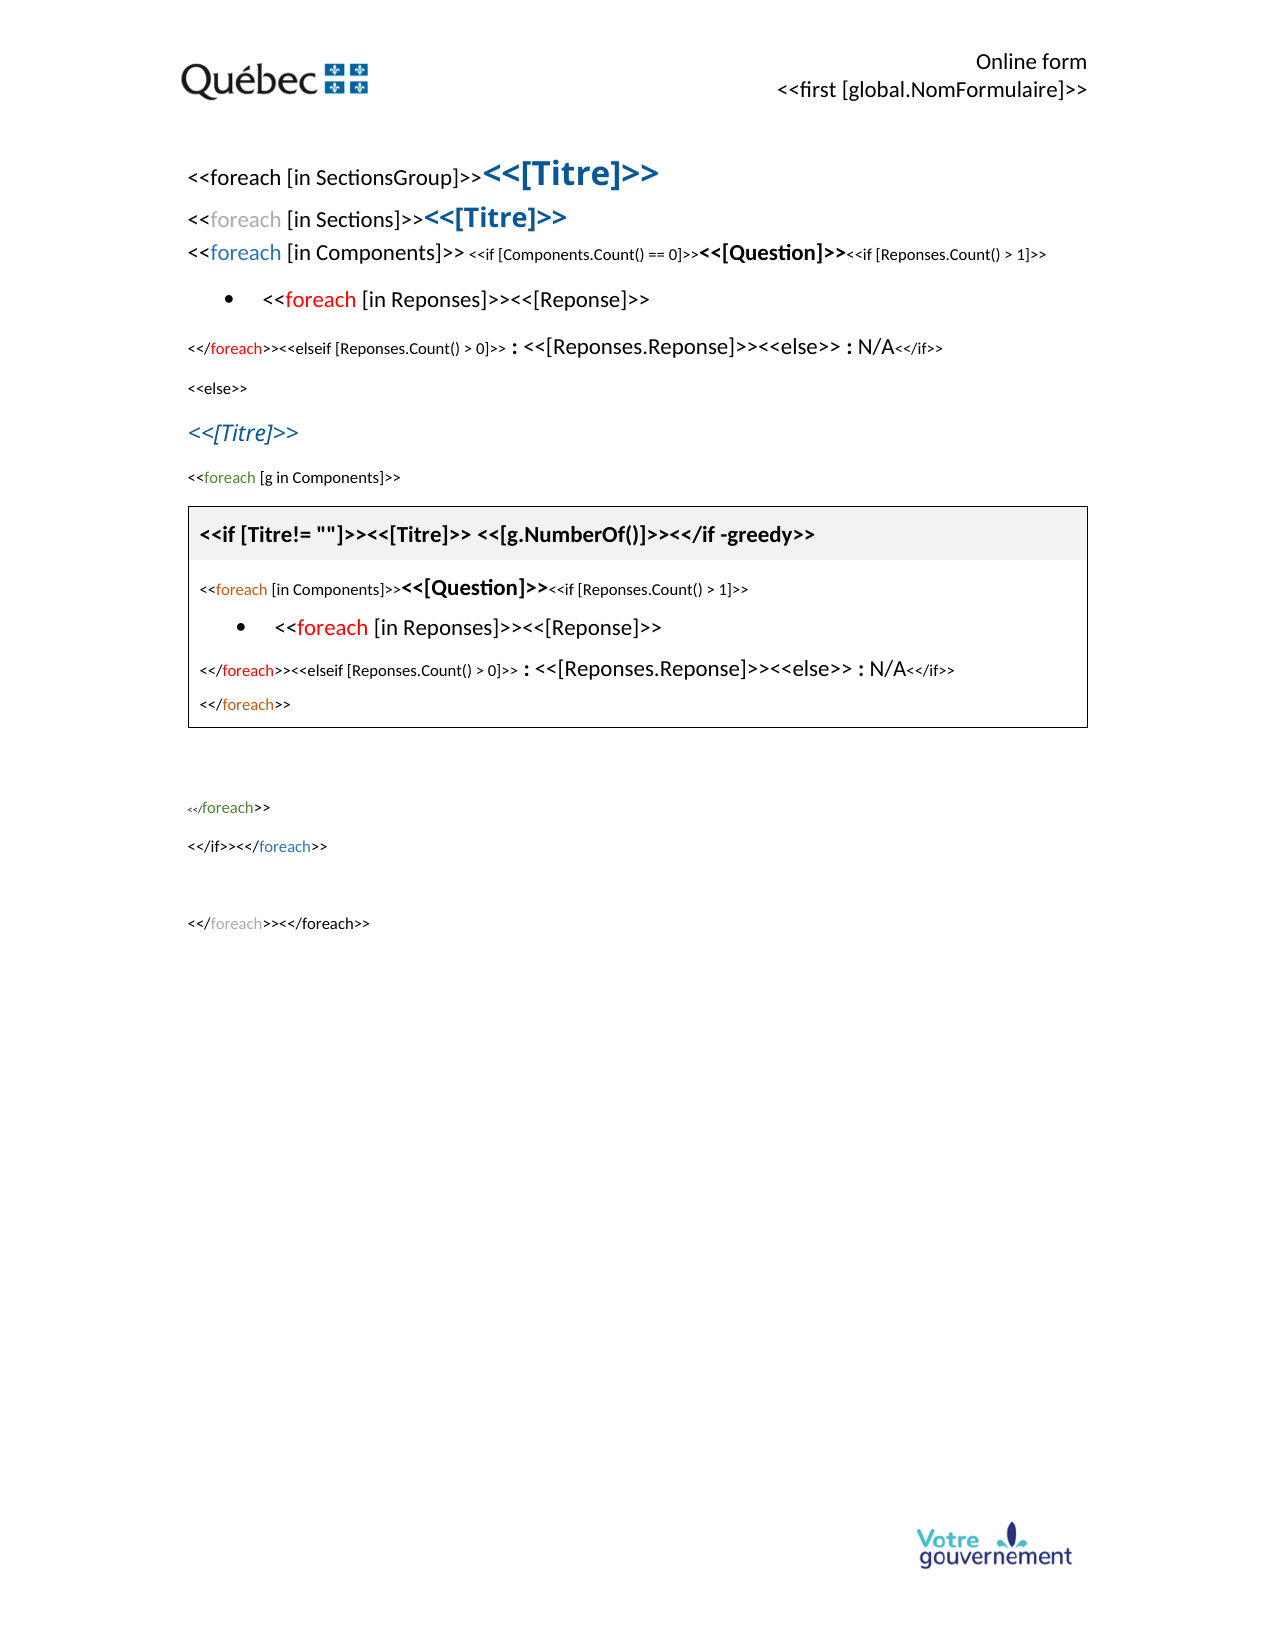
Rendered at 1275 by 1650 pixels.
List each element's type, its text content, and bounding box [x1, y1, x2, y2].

text <<foreach [g in Components]>> [187, 468, 1087, 488]
text <</foreach>><<elseif [Reponses.Count() > 0]>> : <<[Reponses.Reponse]>><<else>> : N/A<</if>> [187, 332, 1087, 360]
text <<else>> [187, 379, 1087, 399]
table_cell <<foreach [in Components]>><<[Question]>><<if [Reponses.Count() > 1]>> <<foreach [in Reponses]>><<[Reponse]>> <</foreach>><<elseif [Reponses.Count() > 0]>> : <<[Reponses.Reponse]>><<else>> : N/A<</if>> <</foreach>> [189, 560, 1087, 727]
text <</foreach>><</foreach>> [187, 913, 1087, 933]
text <<[Titre]>> [187, 417, 1087, 448]
text <</foreach>> [187, 797, 1087, 818]
text <<foreach [in Sections]>><<[Titre]>> <<foreach [in Components]>> <<if [Components.Count() == 0]>><<[Question]>><<if [Reponses.Count() > 1]>> [187, 199, 1087, 266]
table_header <<if [Titre!= ""]>><<[Titre]>> <<[g.NumberOf()]>><</if -greedy>> [189, 507, 1087, 560]
text <<foreach [in SectionsGroup]>><<[Titre]>> [187, 150, 1087, 195]
picture [907, 1515, 1088, 1577]
picture [173, 50, 368, 103]
text <</if>><</foreach>> [187, 836, 1087, 856]
list <<foreach [in Reponses]>><<[Reponse]>> [225, 285, 1087, 313]
